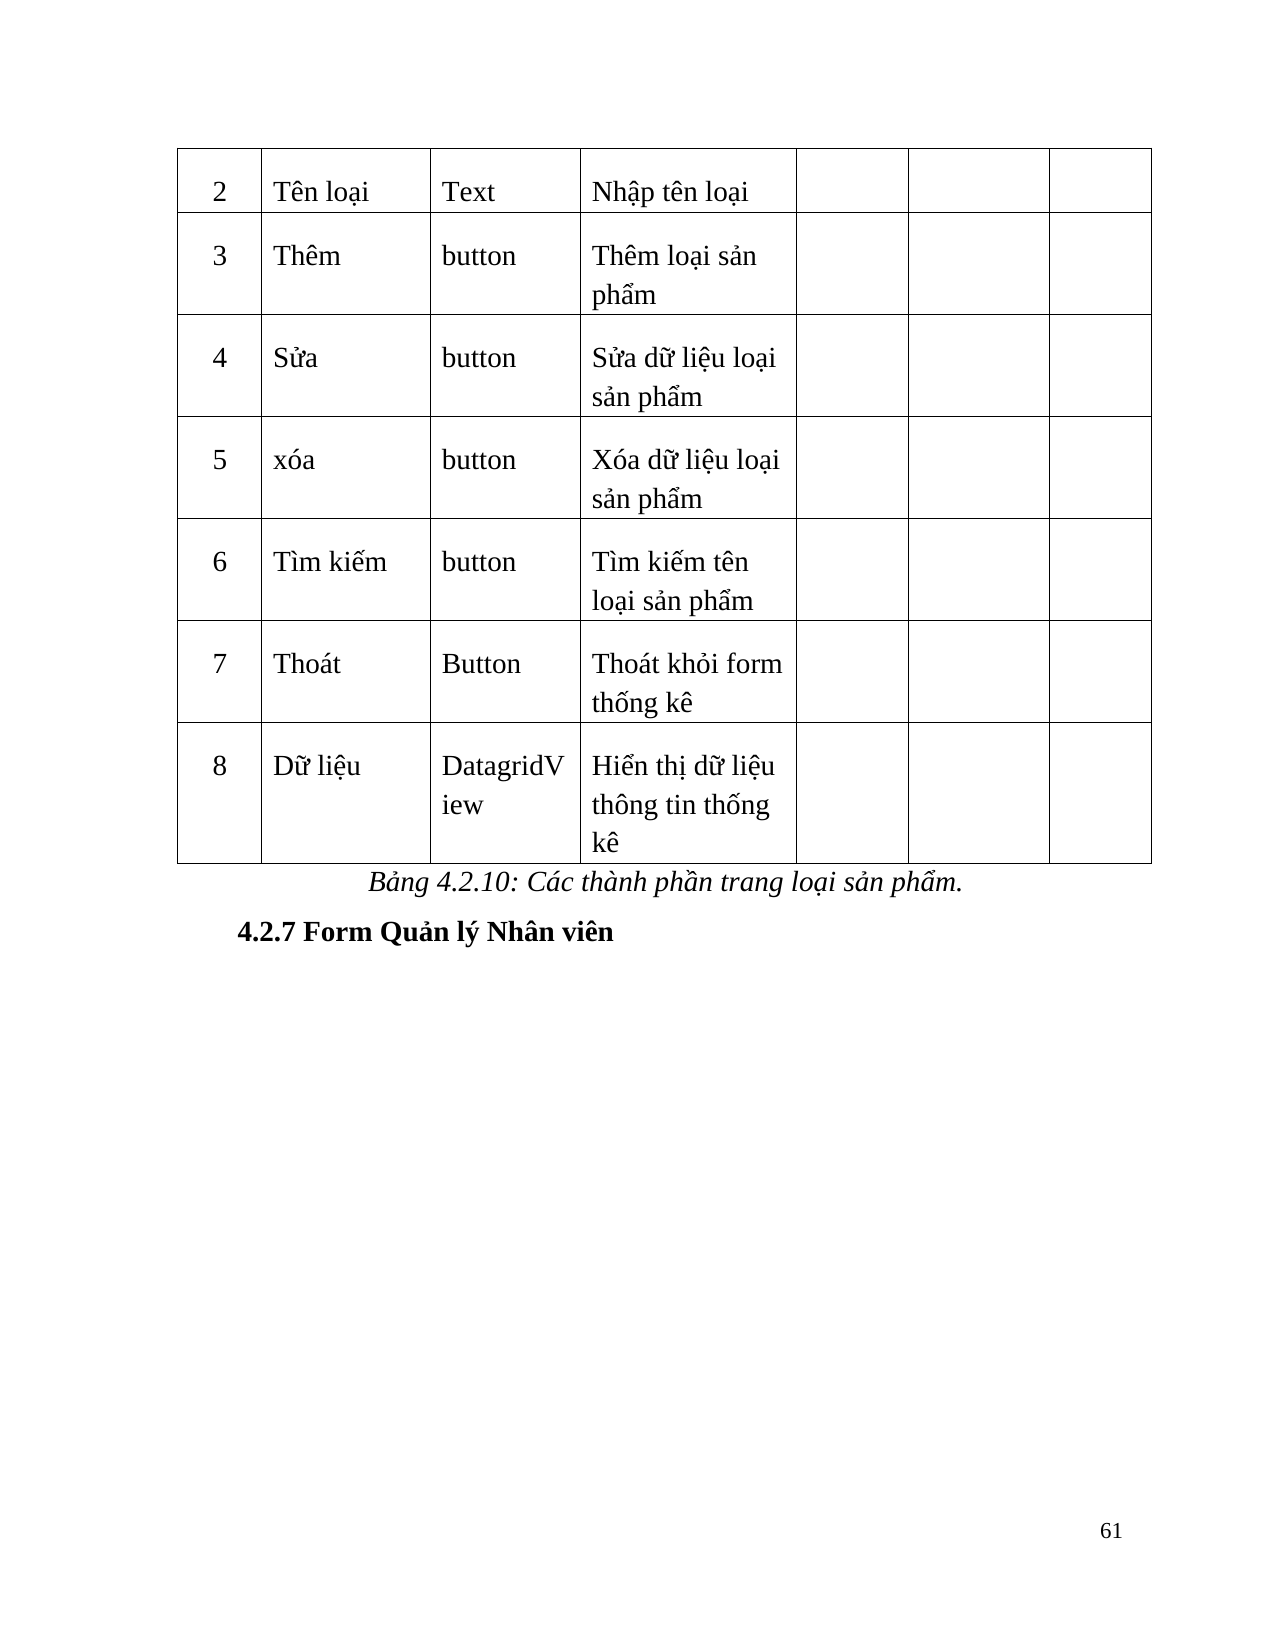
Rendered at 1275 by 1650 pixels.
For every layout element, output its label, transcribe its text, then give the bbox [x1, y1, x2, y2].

table_cell 3 [178, 213, 261, 314]
table_cell Hiển thị dữ liệu thông tin thống kê [581, 723, 796, 863]
table_cell Thoát [262, 621, 430, 722]
table_cell Sửa [262, 315, 430, 416]
table_cell [1050, 519, 1151, 620]
table_cell button [431, 519, 580, 620]
table_cell [1050, 621, 1151, 722]
table_cell [1050, 213, 1151, 314]
table_cell [797, 213, 908, 314]
table_cell button [431, 417, 580, 518]
table_cell 4 [178, 315, 261, 416]
table_cell Text [431, 149, 580, 212]
table_cell [1050, 417, 1151, 518]
table_cell Nhập tên loại [581, 149, 796, 212]
table_cell [909, 621, 1049, 722]
table_cell button [431, 315, 580, 416]
table_cell DatagridView [431, 723, 580, 863]
text 4.2.7 Form Quản lý Nhân viên [237, 914, 1157, 948]
table_cell Xóa dữ liệu loại sản phẩm [581, 417, 796, 518]
table_cell [909, 213, 1049, 314]
table_cell Thoát khỏi form thống kê [581, 621, 796, 722]
table_cell xóa [262, 417, 430, 518]
table_cell Thêm [262, 213, 430, 314]
table_cell 6 [178, 519, 261, 620]
table_cell [1050, 149, 1151, 212]
text Bảng 4.2.10: Các thành phần trang loại sản phẩm. [177, 864, 1157, 897]
table_cell [909, 149, 1049, 212]
table_cell [909, 417, 1049, 518]
table_cell Tìm kiếm tên loại sản phẩm [581, 519, 796, 620]
table_cell 8 [178, 723, 261, 863]
table_cell button [431, 213, 580, 314]
table_cell Sửa dữ liệu loại sản phẩm [581, 315, 796, 416]
table_cell [909, 723, 1049, 863]
table_cell [1050, 723, 1151, 863]
table_cell [797, 149, 908, 212]
table_cell 5 [178, 417, 261, 518]
table_cell Button [431, 621, 580, 722]
table_cell [797, 315, 908, 416]
table_cell [797, 417, 908, 518]
table_cell Tên loại [262, 149, 430, 212]
table_cell [1050, 315, 1151, 416]
table_cell 7 [178, 621, 261, 722]
table_cell Tìm kiếm [262, 519, 430, 620]
table_cell [797, 519, 908, 620]
table_cell 2 [178, 149, 261, 212]
table_cell [909, 315, 1049, 416]
table_cell Thêm loại sản phẩm [581, 213, 796, 314]
table_cell [797, 723, 908, 863]
table_cell [797, 621, 908, 722]
table_cell Dữ liệu [262, 723, 430, 863]
table_cell [909, 519, 1049, 620]
